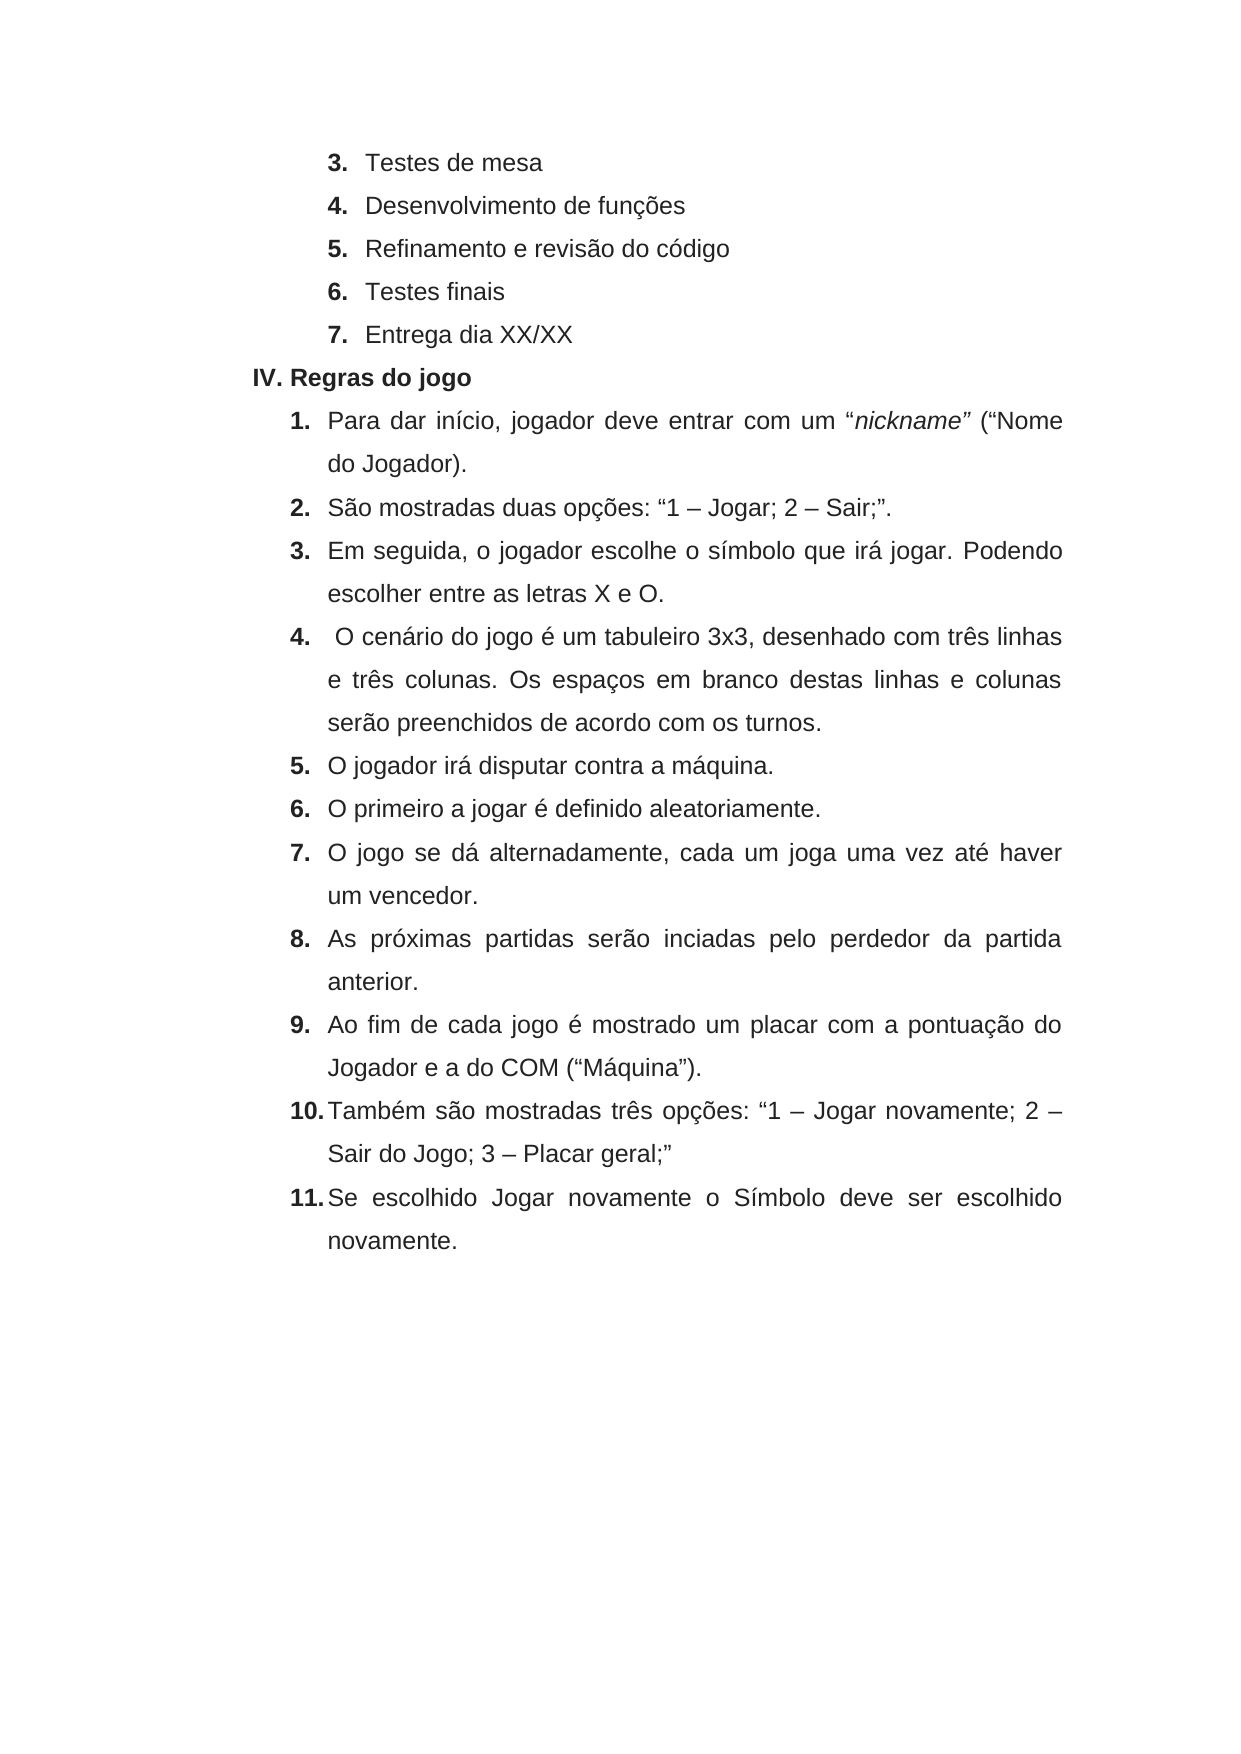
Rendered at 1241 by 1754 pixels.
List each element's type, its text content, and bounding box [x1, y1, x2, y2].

list O jogador irá disputar contra a máquina. [290, 751, 1063, 780]
list O jogo se dá alternadamente, cada um joga uma vez até haver um vencedor. [290, 838, 1063, 909]
list Desenvolvimento de funções [327, 191, 1063, 219]
list Entrega dia XX/XX [327, 320, 1063, 349]
list Em seguida, o jogador escolhe o símbolo que irá jogar. Podendo escolher entre as letras X e O. [290, 536, 1063, 608]
list O cenário do jogo é um tabuleiro 3x3, desenhado com três linhas e três colunas. Os espaços em branco destas linhas e colunas serão preenchidos de acordo com os turnos. [290, 622, 1063, 737]
list O primeiro a jogar é definido aleatoriamente. [290, 794, 1063, 823]
list Também são mostradas três opções: “1 – Jogar novamente; 2 – Sair do Jogo; 3 – Placar geral;” [290, 1096, 1063, 1168]
list Regras do jogo [252, 363, 1063, 392]
list Para dar início, jogador deve entrar com um “nickname” (“Nome do Jogador). [290, 406, 1063, 478]
list As próximas partidas serão inciadas pelo perdedor da partida anterior. [290, 924, 1063, 996]
list São mostradas duas opções: “1 – Jogar; 2 – Sair;”. [290, 493, 1063, 521]
list Testes finais [327, 277, 1063, 306]
list Testes de mesa [327, 148, 1063, 176]
list Refinamento e revisão do código [327, 234, 1063, 263]
list Ao fim de cada jogo é mostrado um placar com a pontuação do Jogador e a do COM (“Máquina”). [290, 1010, 1063, 1082]
list Se escolhido Jogar novamente o Símbolo deve ser escolhido novamente. [290, 1183, 1063, 1254]
